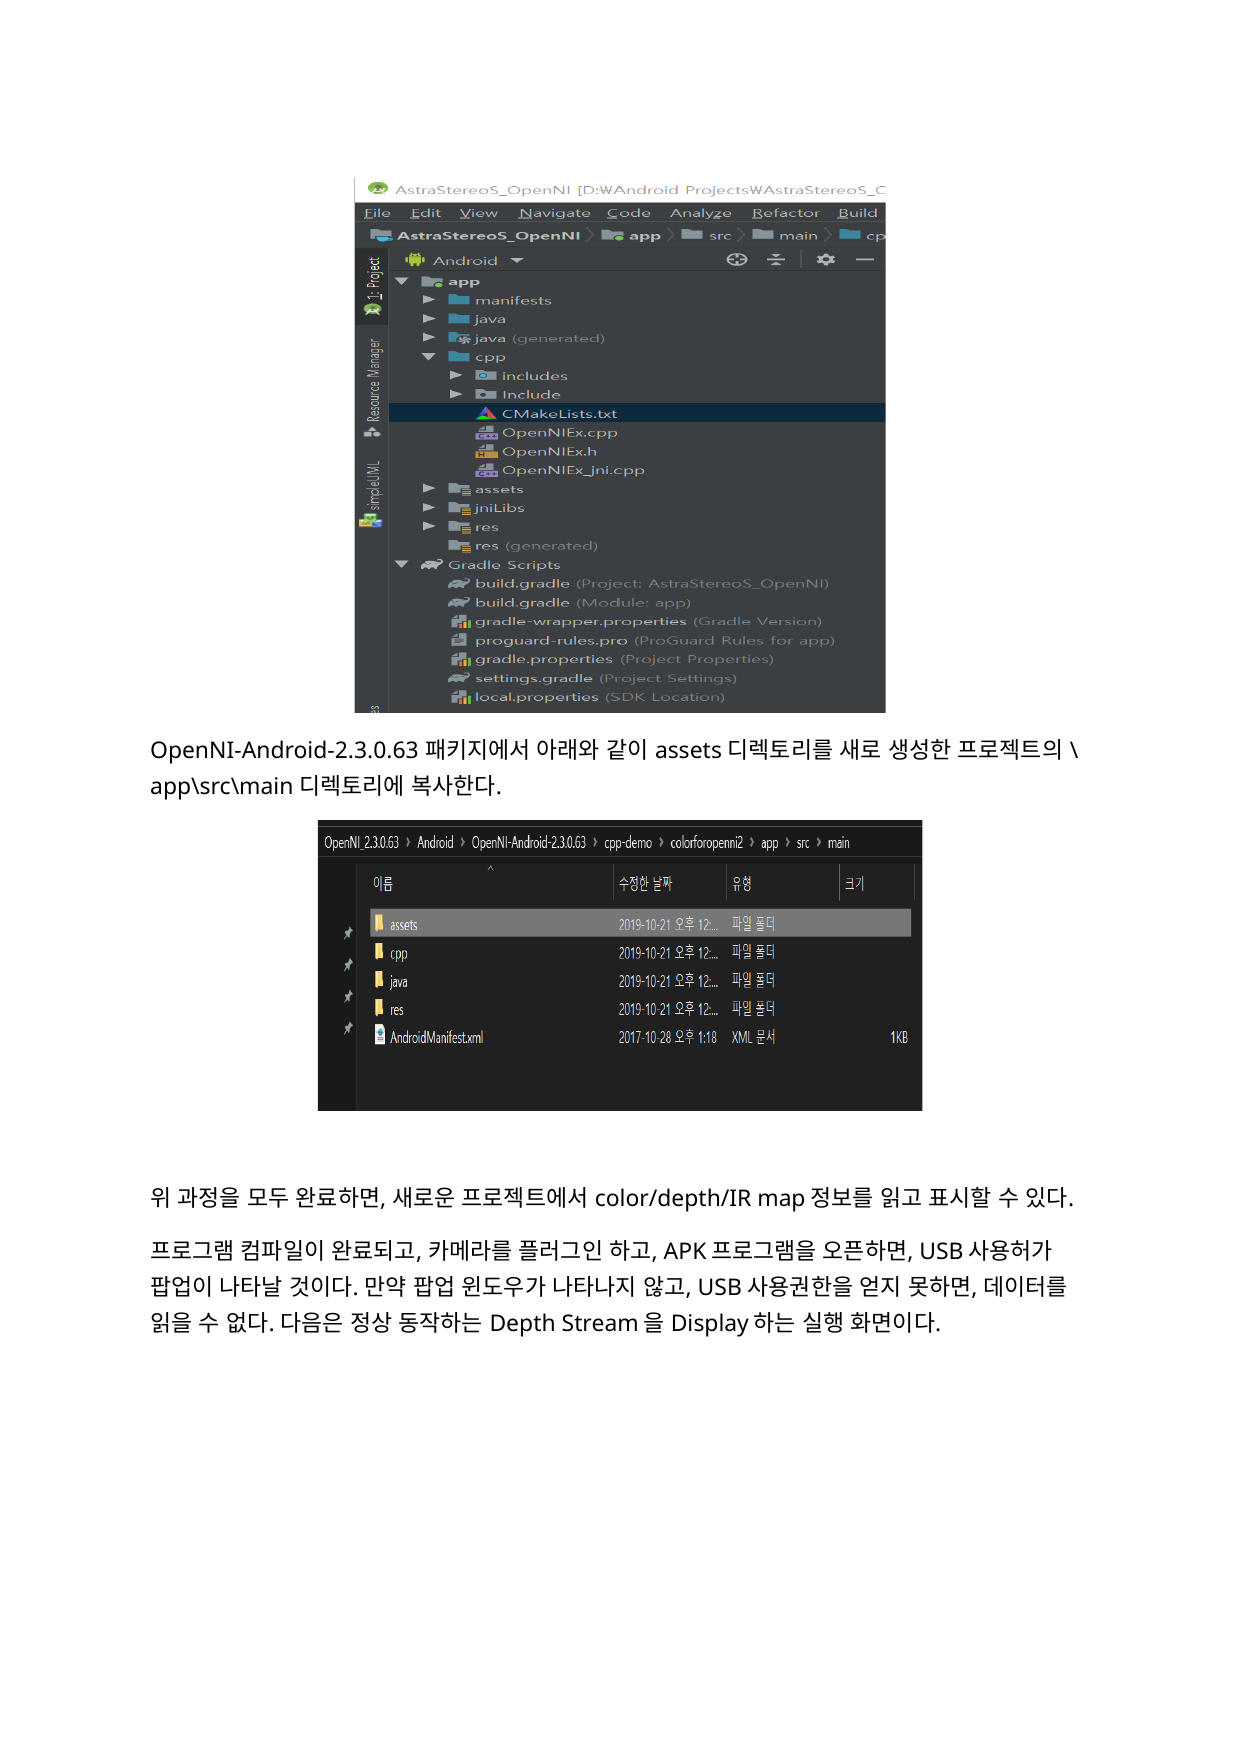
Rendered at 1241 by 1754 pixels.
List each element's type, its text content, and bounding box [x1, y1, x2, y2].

picture [354, 177, 886, 713]
text 프로그램 컴파일이 완료되고, 카메라를 플러그인 하고, APK프로그램을 오픈하면, USB사용허가 팝업이 나타날 것이다. 만약 팝업 윈도우가 나타나지 않고, USB 사용권한을 얻지 못하면, 데이터를 읽을 수 없다. 다음은 정상 동작하는 Depth Stream을 Display하는 실행 화면이다. [150, 1233, 1090, 1338]
text 위 과정을 모두 완료하면, 새로운 프로젝트에서 color/depth/IR map정보를 읽고 표시할 수 있다. [150, 1180, 1090, 1213]
picture [317, 820, 923, 1111]
text OpenNI-Android-2.3.0.63 패키지에서 아래와 같이 assets 디렉토리를 새로 생성한 프로젝트의 \app\src\main 디렉토리에 복사한다. [150, 732, 1090, 801]
